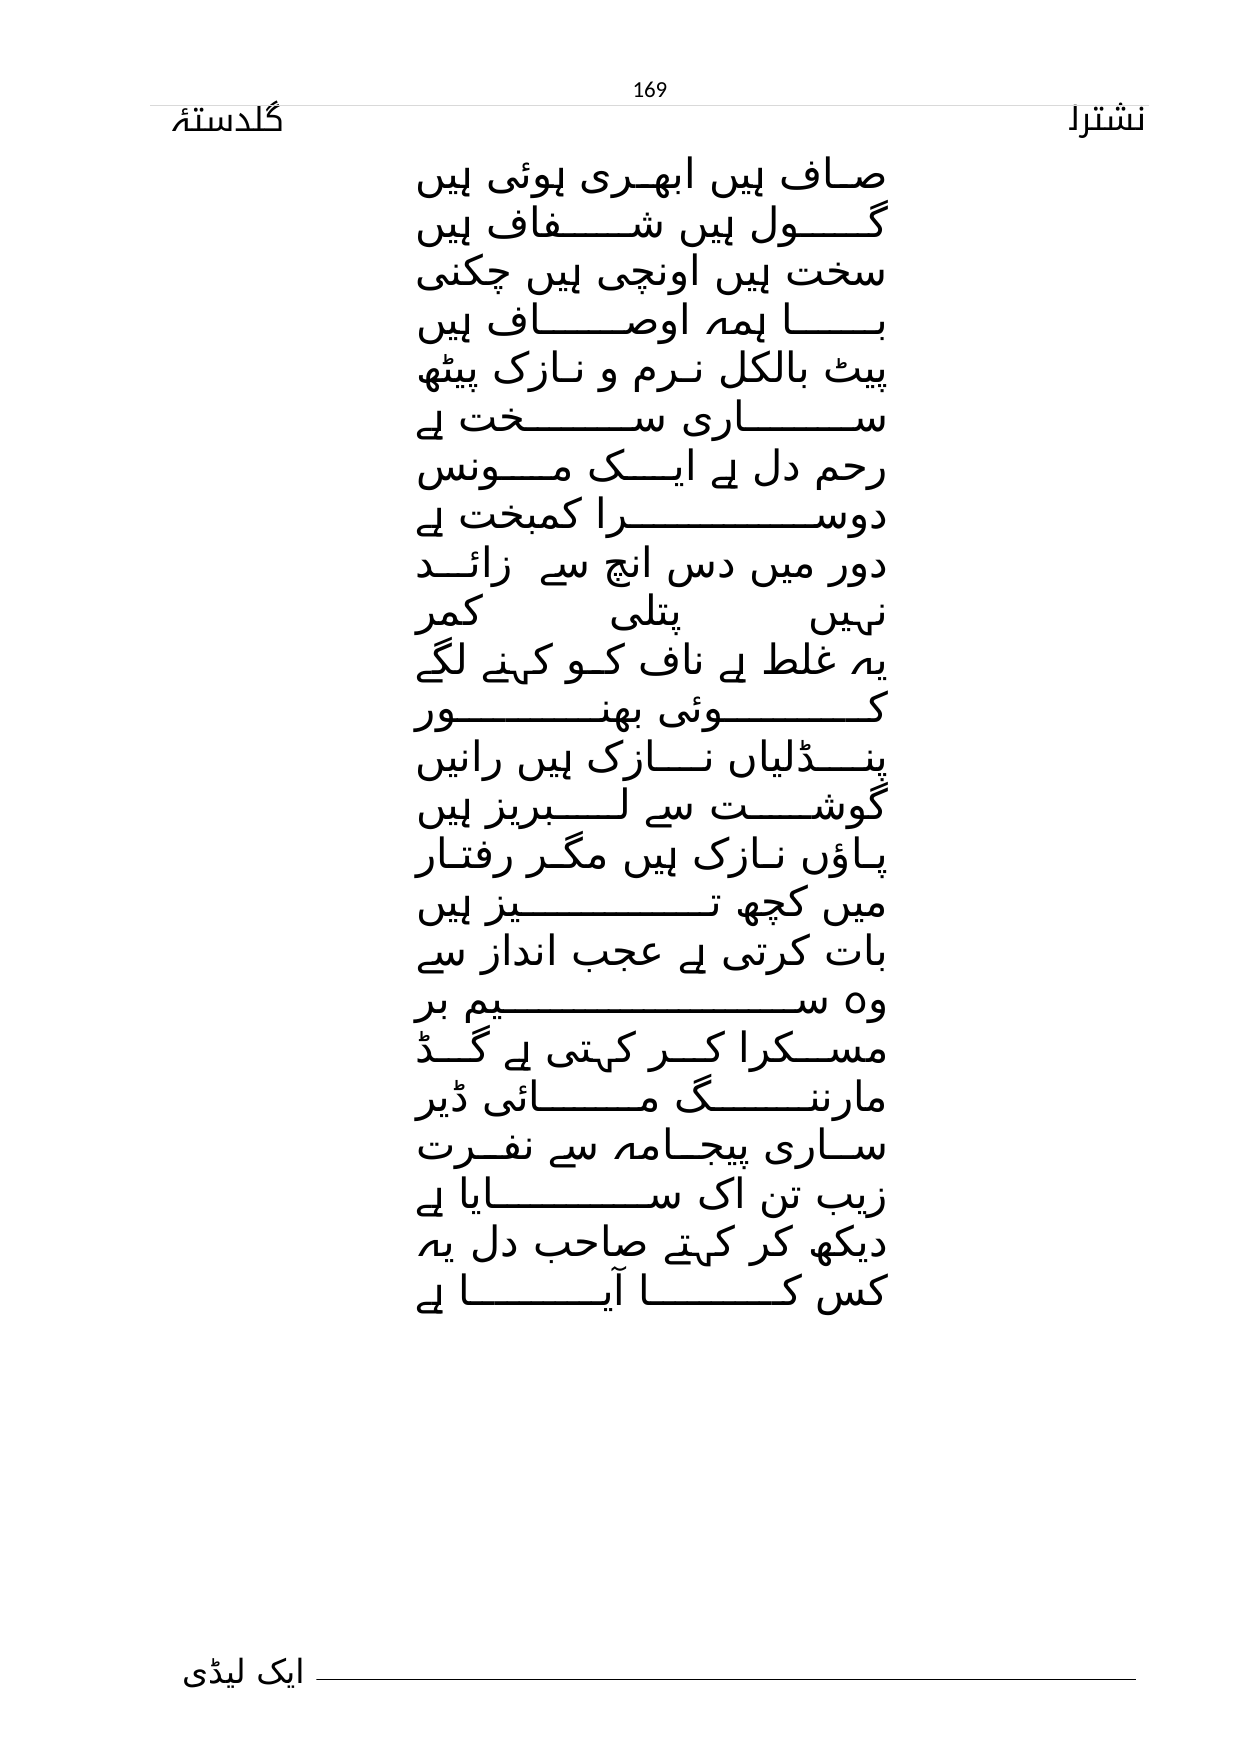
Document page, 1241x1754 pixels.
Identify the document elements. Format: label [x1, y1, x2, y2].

text [416, 150, 888, 1372]
